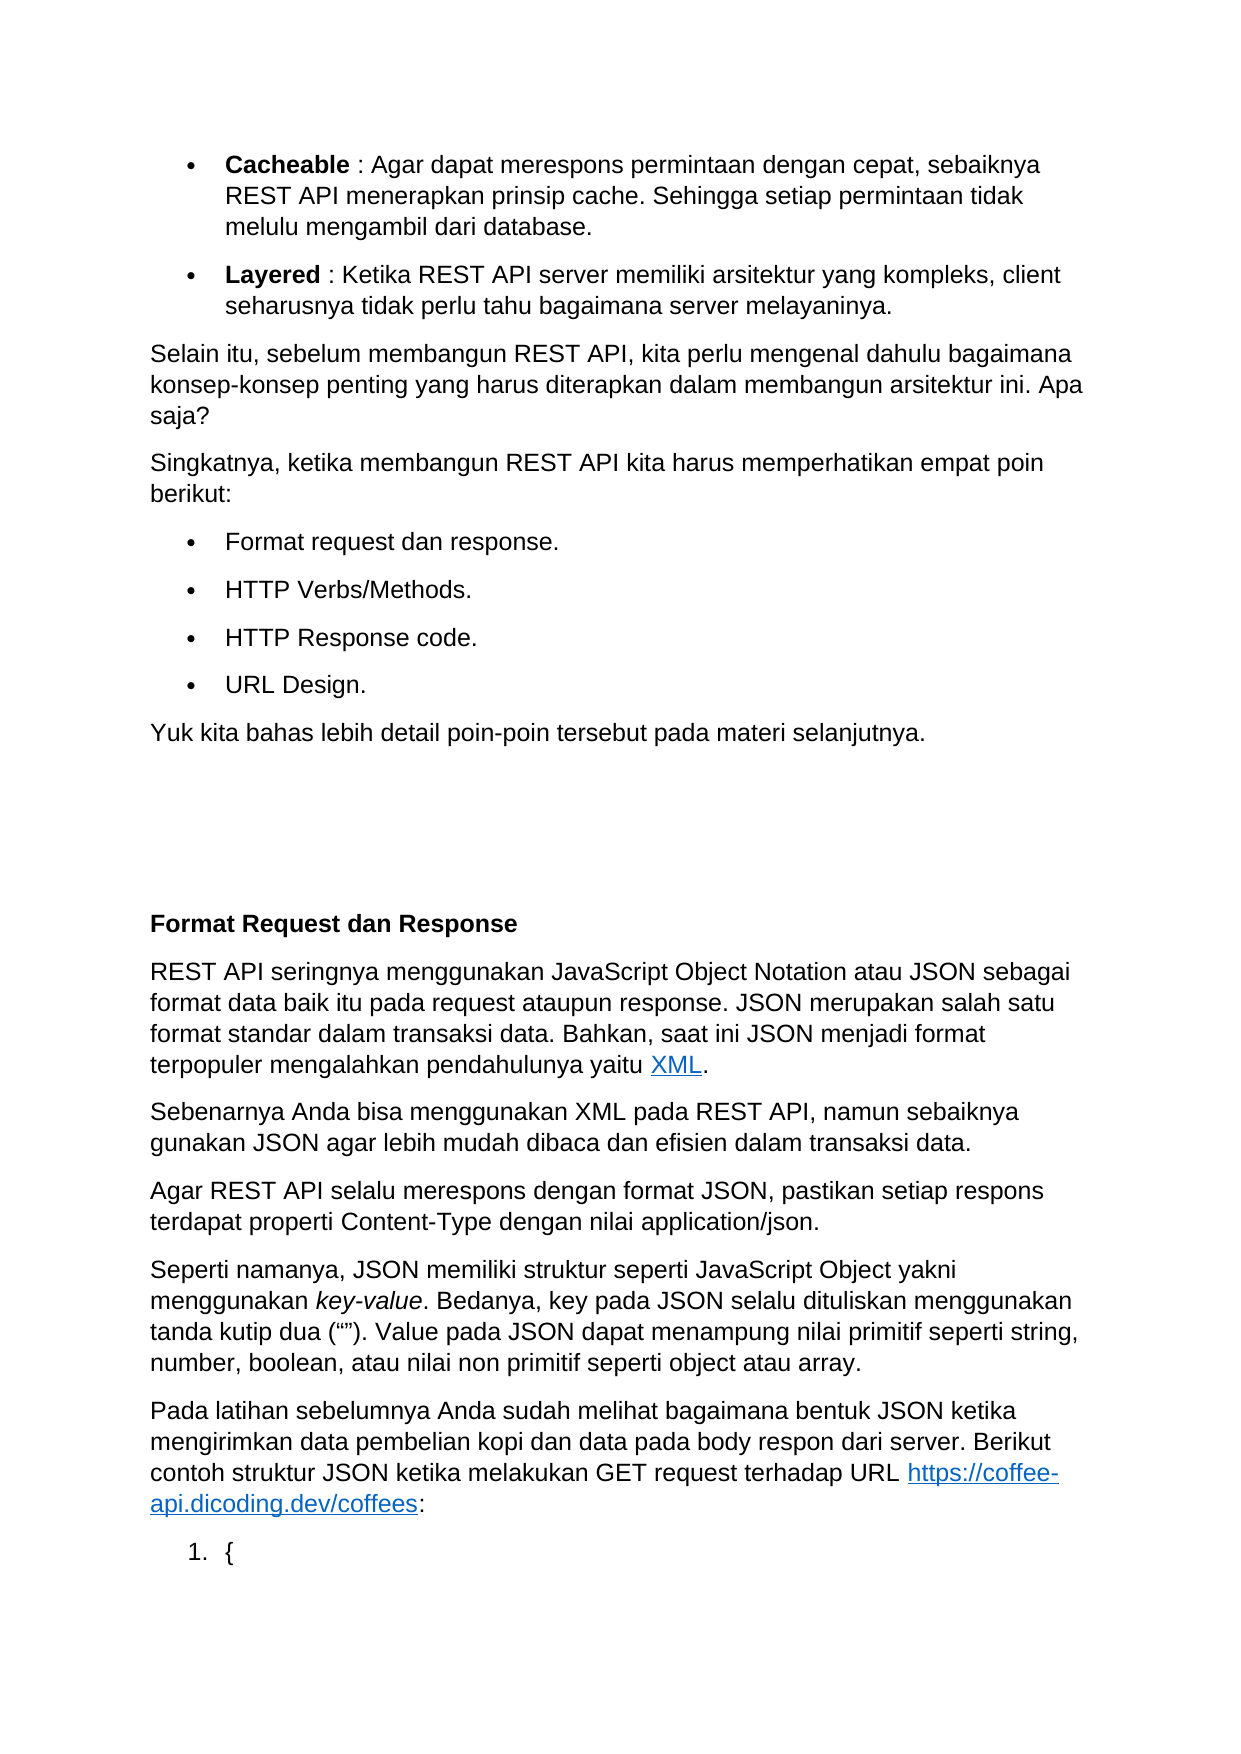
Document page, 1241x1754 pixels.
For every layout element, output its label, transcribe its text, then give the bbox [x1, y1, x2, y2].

list HTTP Response code. [187, 622, 1090, 651]
list Format request dan response. [187, 527, 1090, 556]
text Yuk kita bahas lebih detail poin-poin tersebut pada materi selanjutnya. [150, 718, 1090, 747]
text Pada latihan sebelumnya Anda sudah melihat bagaimana bentuk JSON ketika mengirimkan data pembelian kopi dan data pada body respon dari server. Berikut contoh struktur JSON ketika melakukan GET request terhadap URL https://coffee-api.dicoding.dev/coffees: [150, 1396, 1090, 1517]
list HTTP Verbs/Methods. [187, 575, 1090, 603]
list URL Design. [187, 670, 1090, 699]
text Agar REST API selalu merespons dengan format JSON, pastikan setiap respons terdapat properti Content-Type dengan nilai application/json. [150, 1176, 1090, 1236]
text REST API seringnya menggunakan JavaScript Object Notation atau JSON sebagai format data baik itu pada request ataupun response. JSON merupakan salah satu format standar dalam transaksi data. Bahkan, saat ini JSON menjadi format terpopuler mengalahkan pendahulunya yaitu XML. [150, 956, 1090, 1078]
list Cacheable : Agar dapat merespons permintaan dengan cepat, sebaiknya REST API menerapkan prinsip cache. Sehingga setiap permintaan tidak melulu mengambil dari database. [187, 150, 1090, 241]
text Sebenarnya Anda bisa menggunakan XML pada REST API, namun sebaiknya gunakan JSON agar lebih mudah dibaca dan efisien dalam transaksi data. [150, 1097, 1090, 1157]
text Selain itu, sebelum membangun REST API, kita perlu mengenal dahulu bagaimana konsep-konsep penting yang harus diterapkan dalam membangun arsitektur ini. Apa saja? [150, 338, 1090, 429]
text Seperti namanya, JSON memiliki struktur seperti JavaScript Object yakni menggunakan key-value. Bedanya, key pada JSON selalu dituliskan menggunakan tanda kutip dua (“”). Value pada JSON dapat menampung nilai primitif seperti string, number, boolean, atau nilai non primitif seperti object atau array. [150, 1255, 1090, 1377]
text Format Request dan Response [150, 909, 1090, 937]
list Layered : Ketika REST API server memiliki arsitektur yang kompleks, client seharusnya tidak perlu tahu bagaimana server melayaninya. [187, 260, 1090, 319]
list { [187, 1536, 1090, 1565]
text Singkatnya, ketika membangun REST API kita harus memperhatikan empat poin berikut: [150, 448, 1090, 508]
